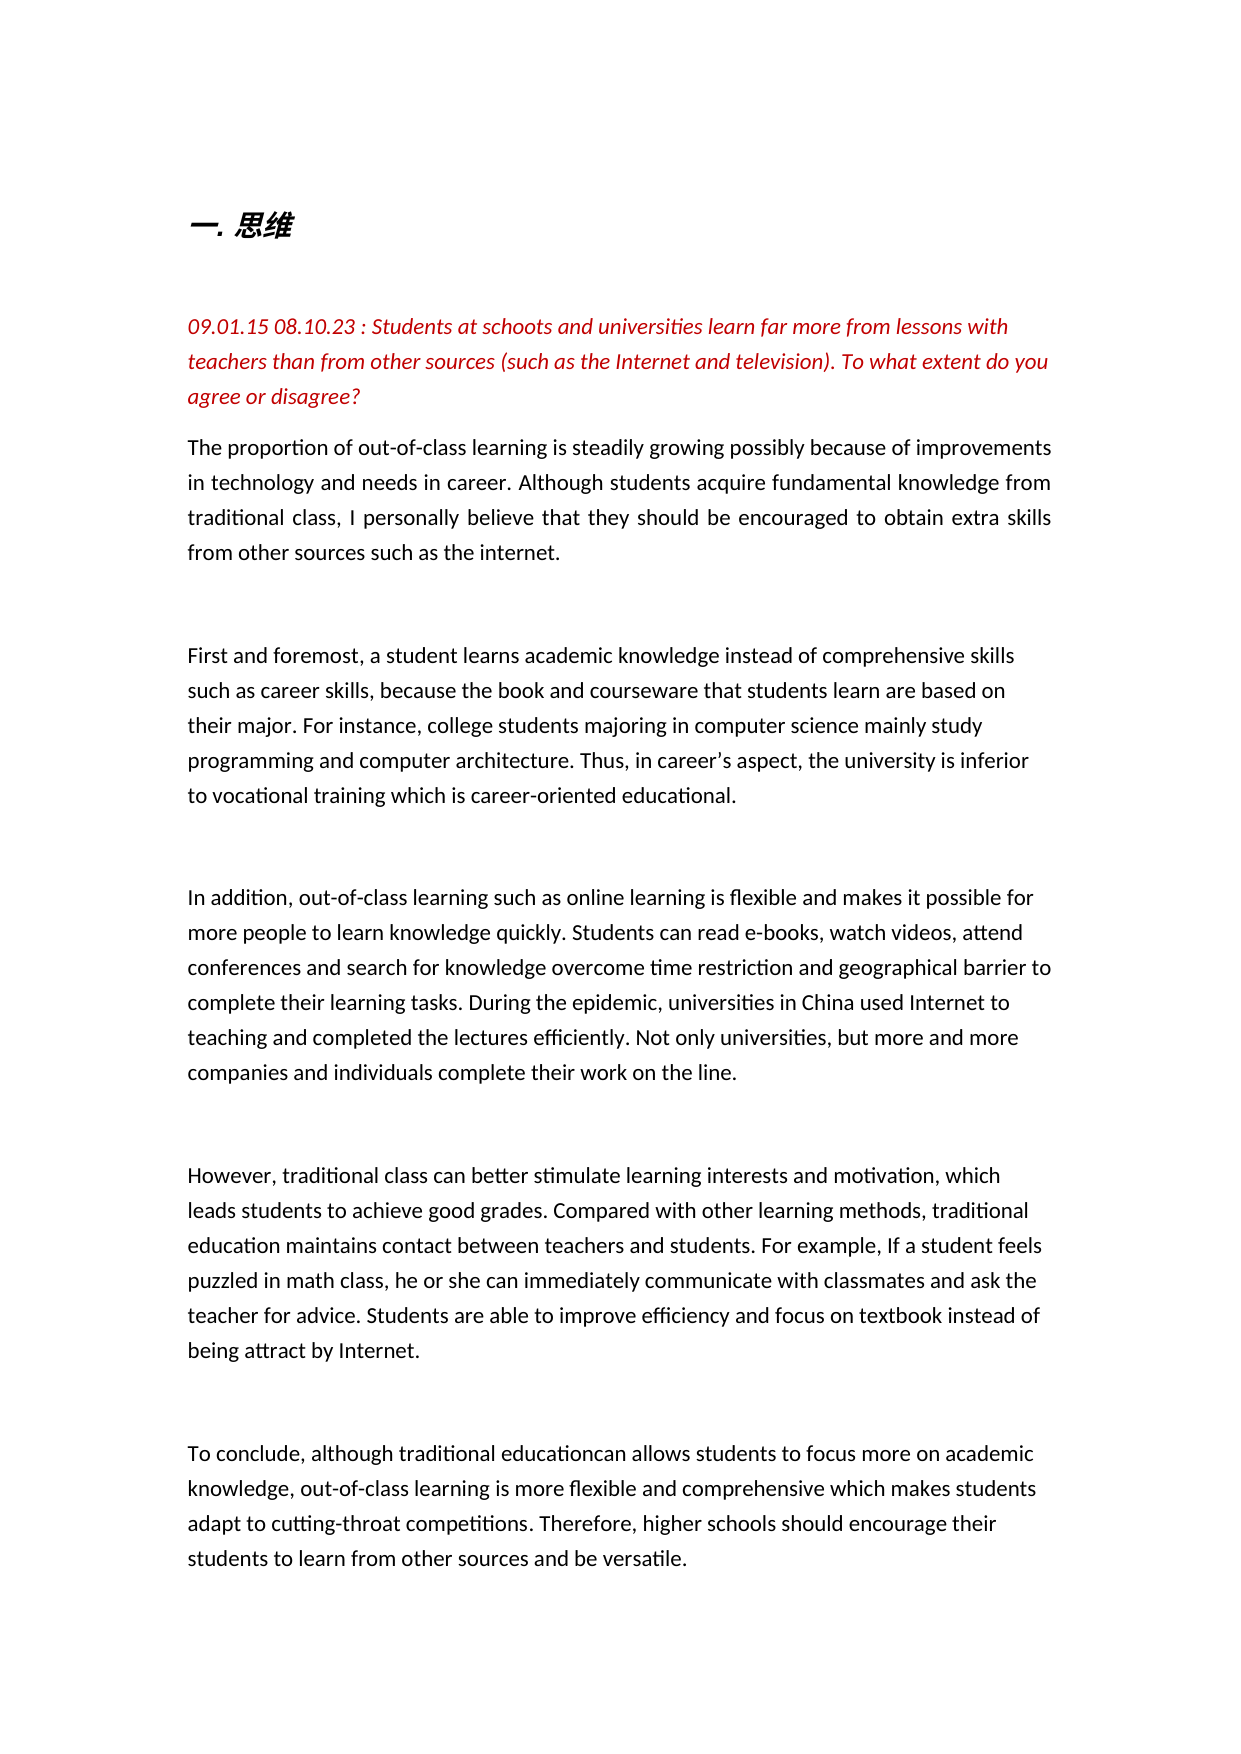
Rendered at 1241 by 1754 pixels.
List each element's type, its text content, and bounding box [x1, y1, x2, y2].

text First and foremost, a student learns academic knowledge instead of comprehensive skills such as career skills, because the book and courseware that students learn are based on their major. For instance, college students majoring in computer science mainly study programming and computer architecture. Thus, in career’s aspect, the university is inferior to vocational training which is career-oriented educational. [187, 639, 1053, 811]
text In addition, out-of-class learning such as online learning is flexible and makes it possible for more people to learn knowledge quickly. Students can read e-books, watch videos, attend conferences and search for knowledge overcome time restriction and geographical barrier to complete their learning tasks. During the epidemic, universities in China used Internet to teaching and completed the lectures efficiently. Not only universities, but more and more companies and individuals complete their work on the line. [187, 881, 1053, 1089]
text However, traditional class can better stimulate learning interests and motivation, which leads students to achieve good grades. Compared with other learning methods, traditional education maintains contact between teachers and students. For example, If a student feels puzzled in math class, he or she can immediately communicate with classmates and ask the teacher for advice. Students are able to improve efficiency and focus on textbook instead of being attract by Internet. [187, 1159, 1053, 1367]
text 09.01.15 08.10.23 : Students at schoots and universities learn far more from lessons with teachers than from other sources (such as the Internet and television). To what extent do you agree or disagree? [187, 309, 1053, 412]
text To conclude, although traditional educationcan allows students to focus more on academic knowledge, out-of-class learning is more flexible and comprehensive which makes students adapt to cutting-throat competitions. Therefore, higher schools should encourage their students to learn from other sources and be versatile. [187, 1437, 1053, 1574]
subtitle 思维 [187, 191, 1053, 256]
text The proportion of out-of-class learning is steadily growing possibly because of improvements in technology and needs in career. Although students acquire fundamental knowledge from traditional class, I personally believe that they should be encouraged to obtain extra skills from other sources such as the internet. [187, 431, 1053, 568]
